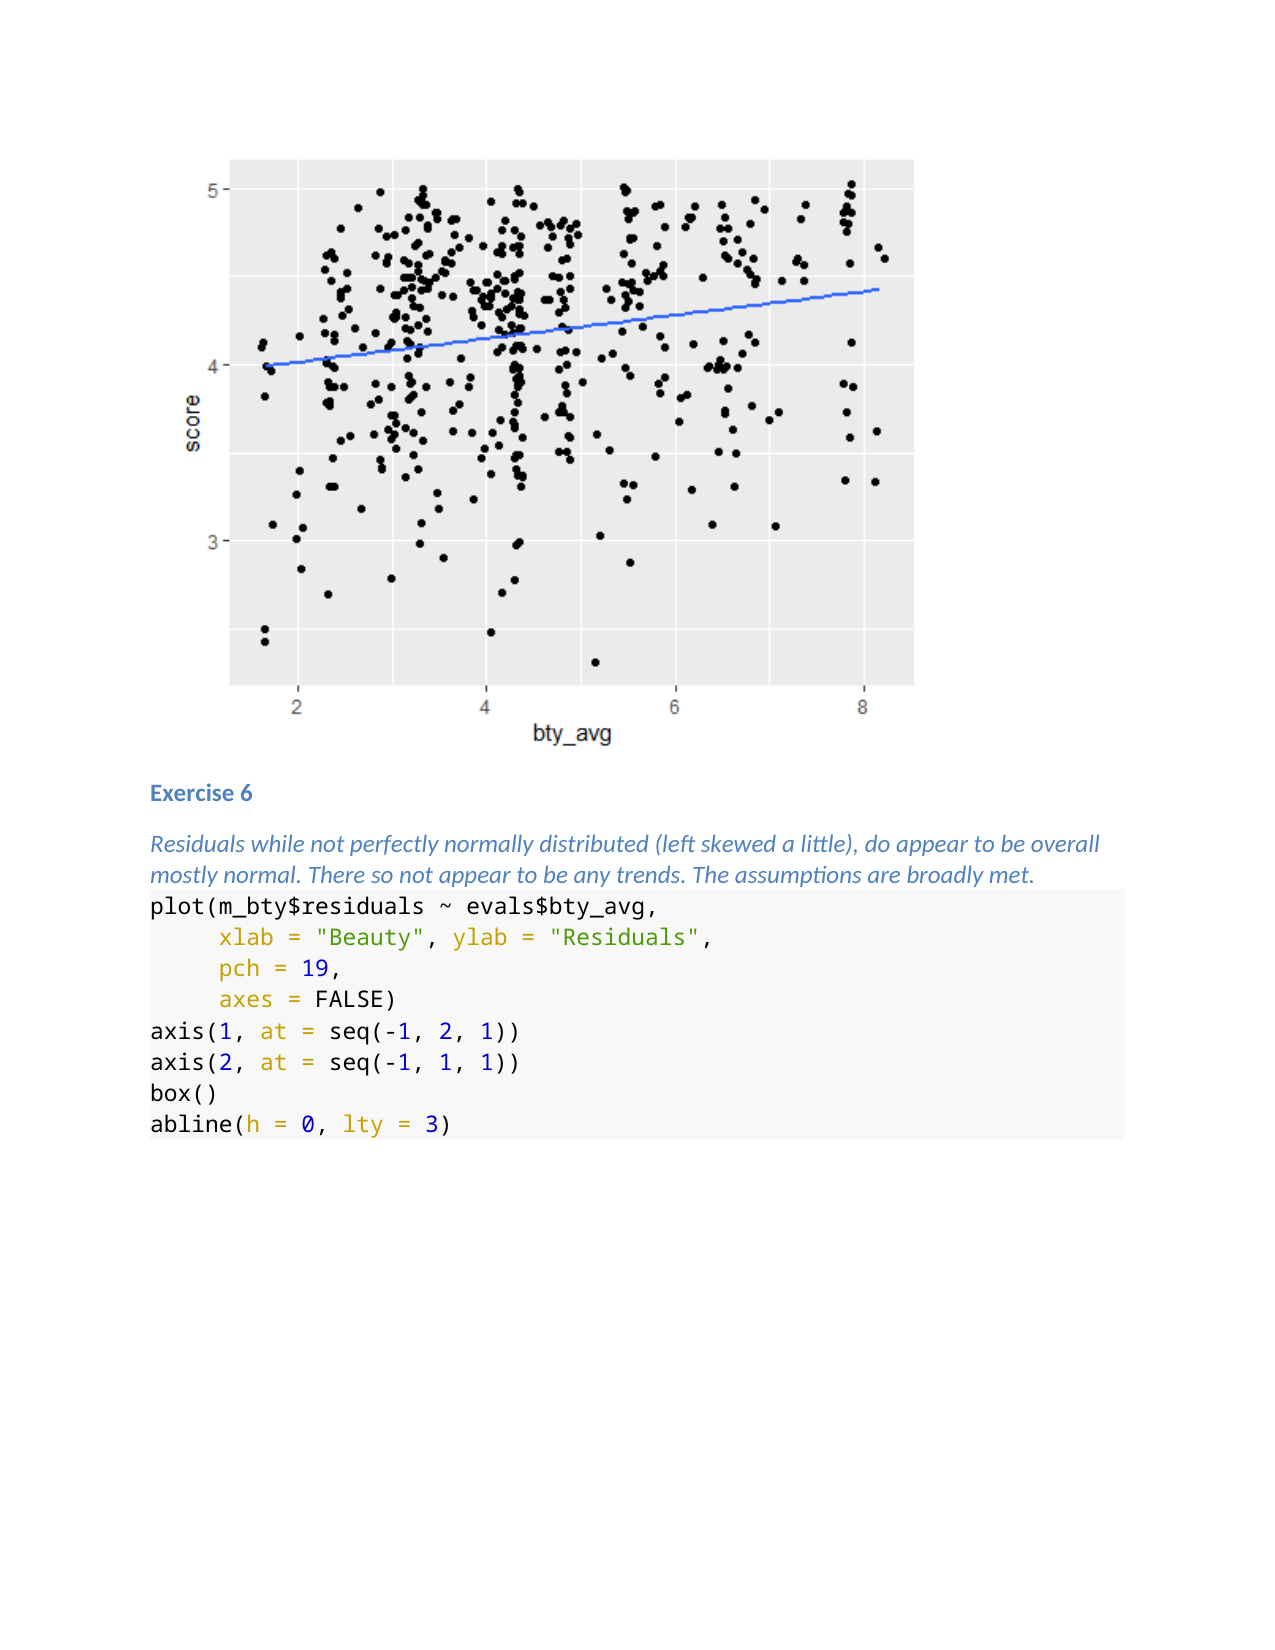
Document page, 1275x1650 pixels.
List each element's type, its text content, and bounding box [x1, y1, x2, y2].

subtitle Exercise 6 [150, 777, 1125, 808]
subtitle Residuals while not perfectly normally distributed (left skewed a little), do appear to be overall mostly normal. There so not appear to be any trends. The assumptions are broadly met. [150, 828, 1125, 889]
text plot(m_bty$residuals ~ evals$bty_avg, xlab = "Beauty", ylab = "Residuals", pch = 19, axes = FALSE) axis(1, at = seq(-1, 2, 1)) axis(2, at = seq(-1, 1, 1)) box() abline(h = 0, lty = 3) [150, 889, 1125, 1139]
picture [168, 150, 927, 757]
